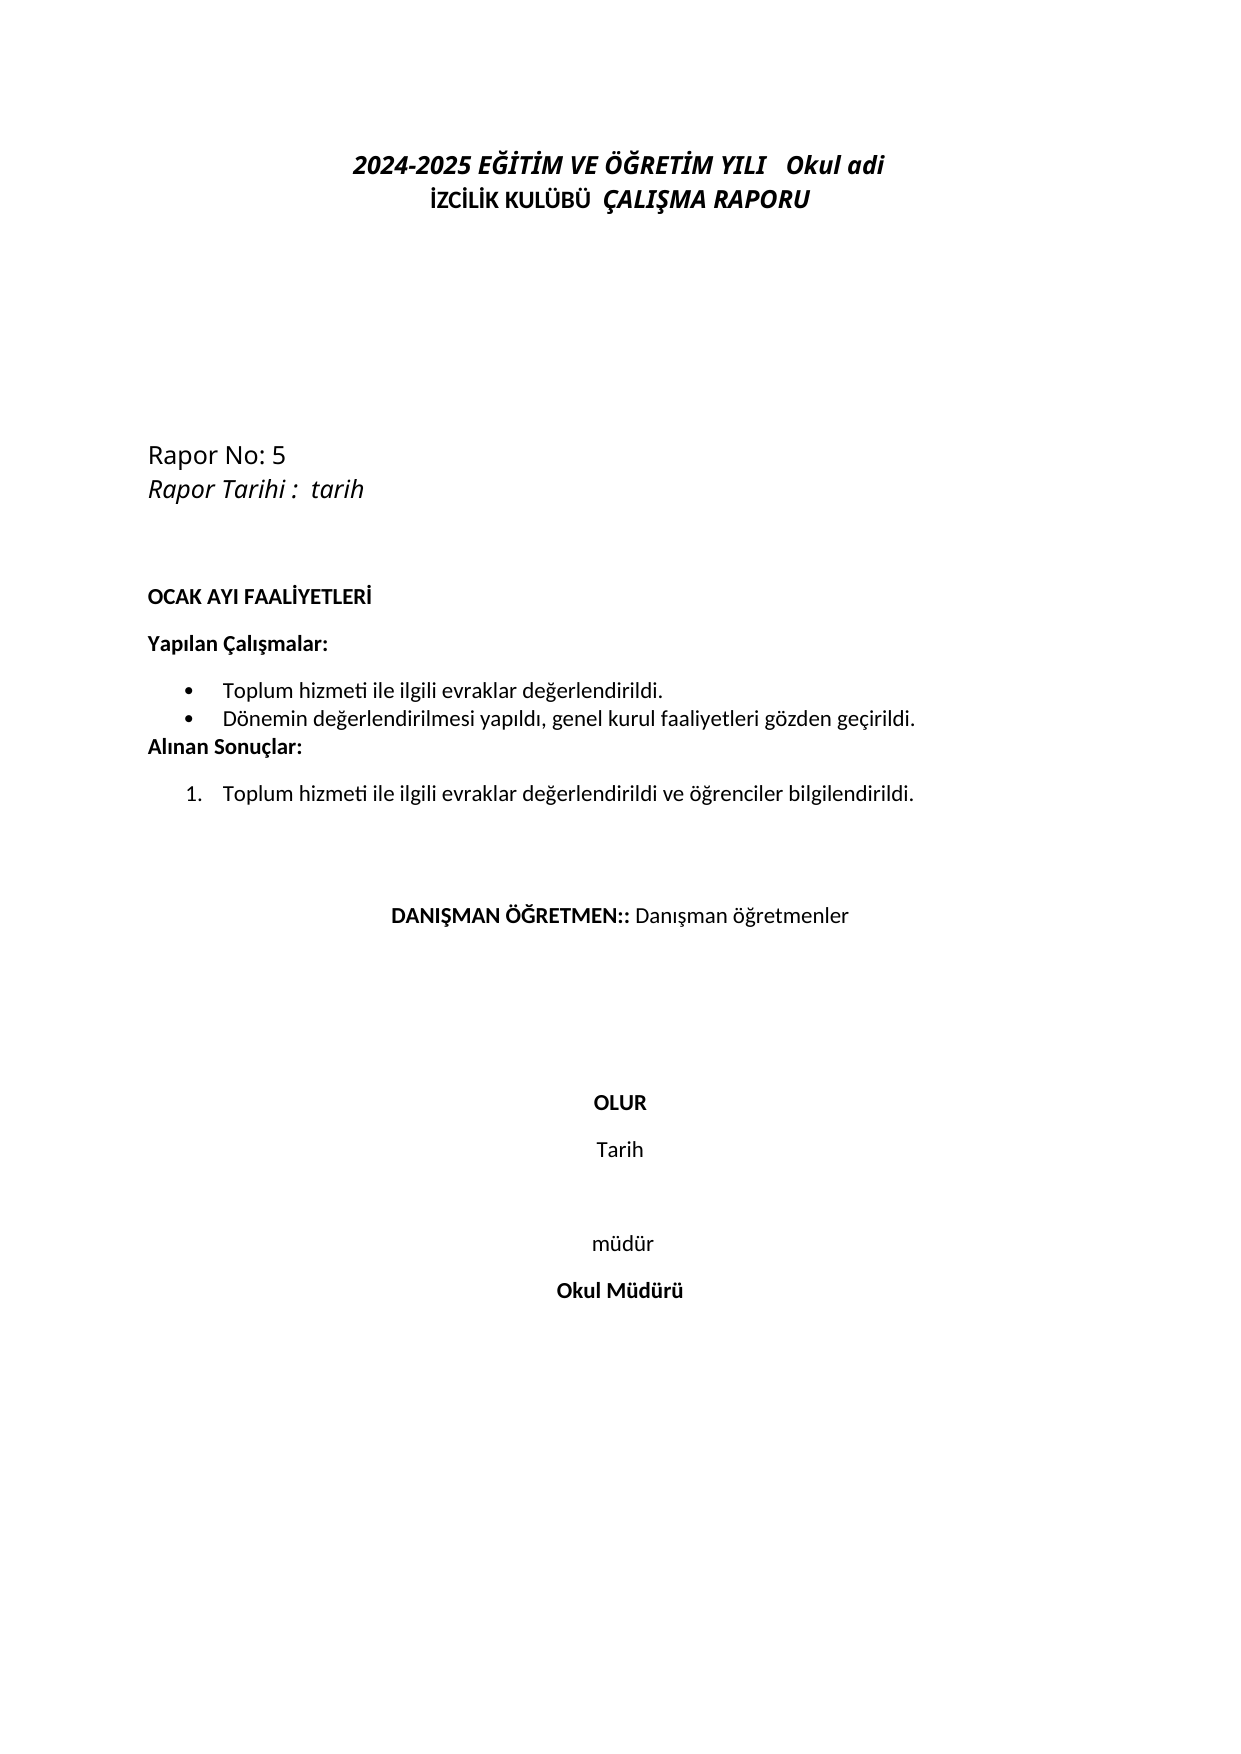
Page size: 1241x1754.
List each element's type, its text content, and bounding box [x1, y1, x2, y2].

text DANIŞMAN ÖĞRETMEN:: [148, 901, 1093, 929]
text Yapılan Çalışmalar: [148, 629, 1093, 657]
text OLUR [148, 1088, 1093, 1116]
text OCAK AYI FAALİYETLERİ [148, 582, 1093, 611]
text Okul Müdürü [148, 1276, 1093, 1304]
text Alınan Sonuçlar: [148, 732, 1093, 760]
list Toplum hizmeti ile ilgili evraklar değerlendirildi ve öğrenciler bilgilendirildi. [185, 779, 1093, 807]
list Dönemin değerlendirilmesi yapıldı, genel kurul faaliyetleri gözden geçirildi. [185, 704, 1093, 732]
text Rapor No: 5 Rapor Tarihi : [148, 403, 1093, 505]
text 2024-2025 EĞİTİM VE ÖĞRETİM YILI İZCİLİK KULÜBÜ ÇALIŞMA RAPORU [148, 148, 1093, 216]
list Toplum hizmeti ile ilgili evraklar değerlendirildi. [185, 676, 1093, 704]
